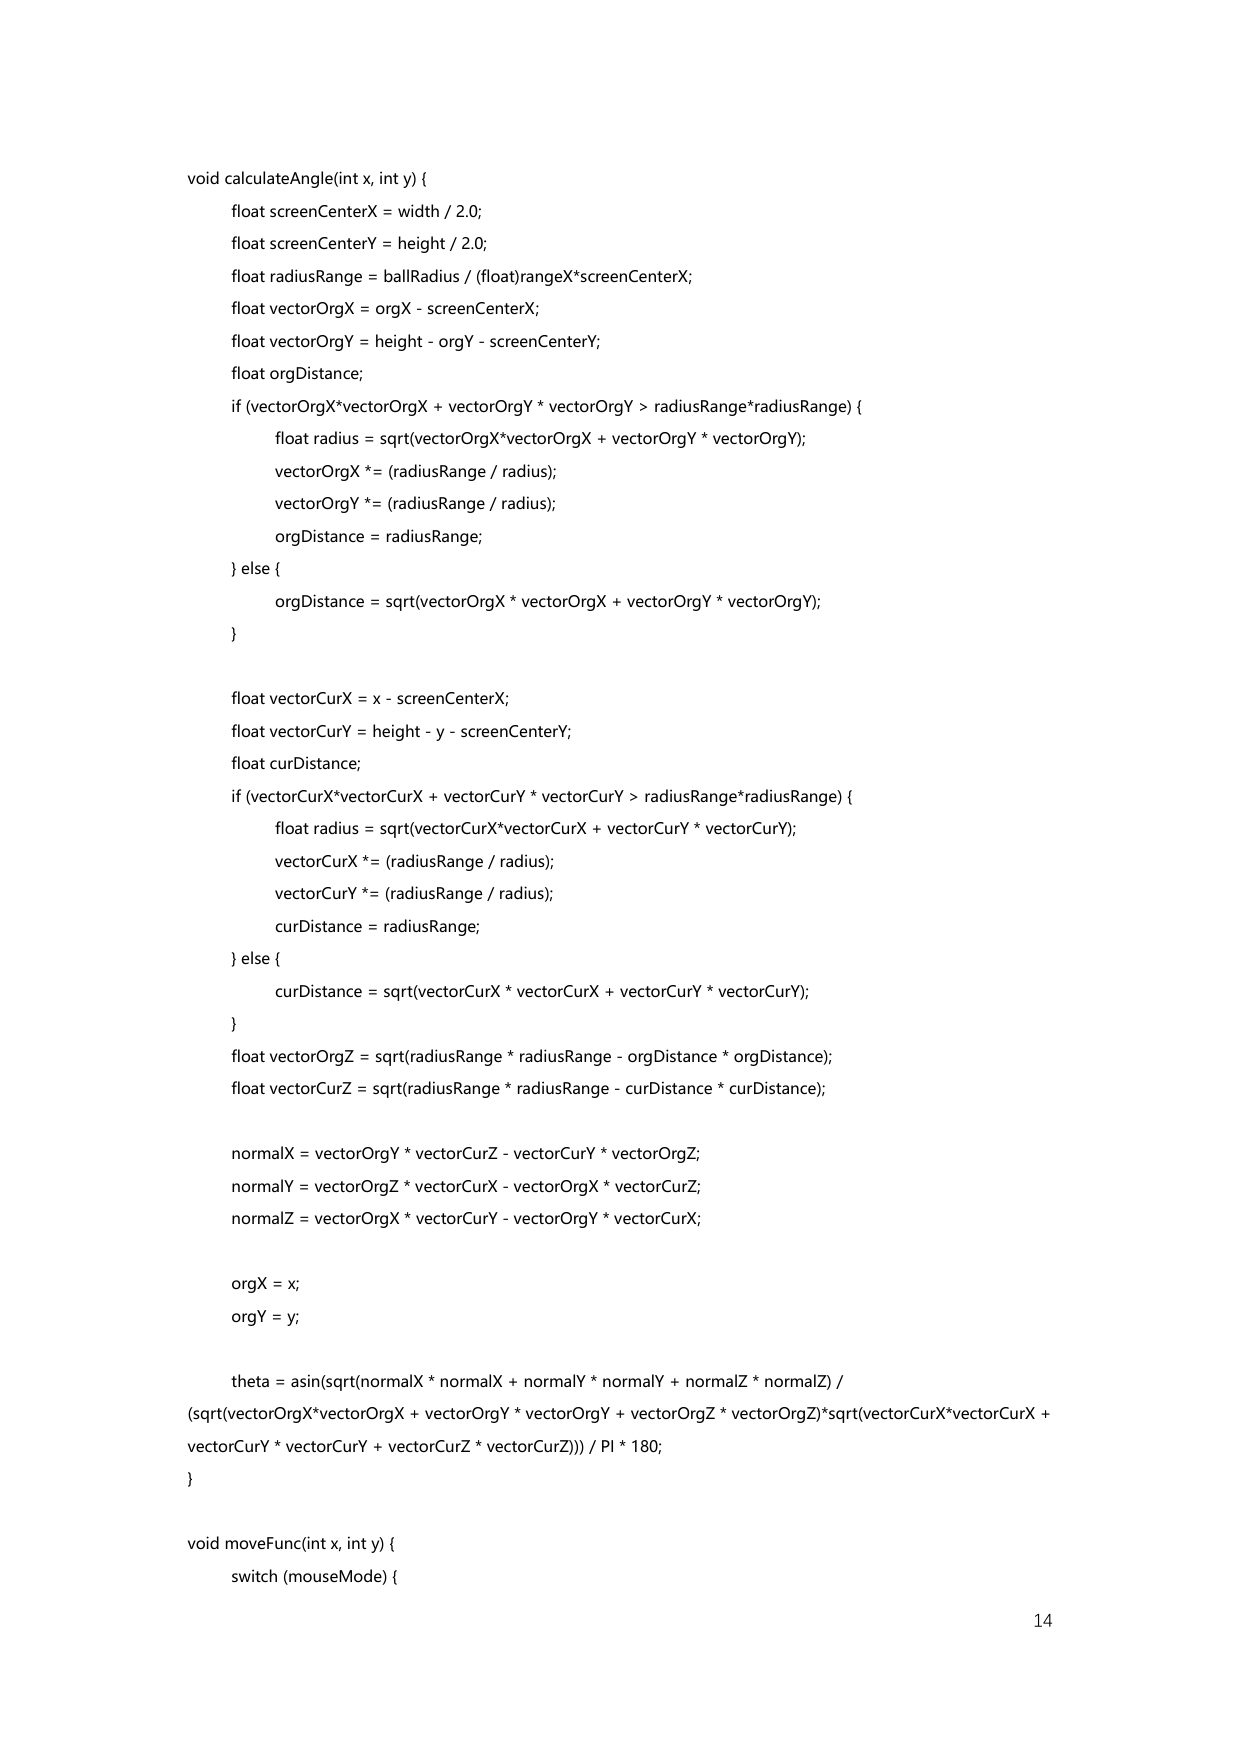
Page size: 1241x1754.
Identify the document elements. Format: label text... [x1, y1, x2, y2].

text } [187, 617, 1053, 649]
text orgDistance = sqrt(vectorOrgX * vectorOrgX + vectorOrgY * vectorOrgY); [187, 584, 1053, 617]
text if (vectorCurX*vectorCurX + vectorCurY * vectorCurY > radiusRange*radiusRange) { [187, 779, 1053, 812]
text float orgDistance; [187, 357, 1053, 389]
text theta = asin(sqrt(normalX * normalX + normalY * normalY + normalZ * normalZ) / (sqrt(vectorOrgX*vectorOrgX + vectorOrgY * vectorOrgY + vectorOrgZ * vectorOrgZ)*sqrt(vectorCurX*vectorCurX + vectorCurY * vectorCurY + vectorCurZ * vectorCurZ))) / PI * 180; [187, 1364, 1053, 1462]
text void moveFunc(int x, int y) { [187, 1527, 1053, 1559]
text float vectorCurZ = sqrt(radiusRange * radiusRange - curDistance * curDistance); [187, 1072, 1053, 1104]
text float radiusRange = ballRadius / (float)rangeX*screenCenterX; [187, 259, 1053, 292]
text if (vectorOrgX*vectorOrgX + vectorOrgY * vectorOrgY > radiusRange*radiusRange) { [187, 389, 1053, 422]
text vectorOrgY *= (radiusRange / radius); [187, 487, 1053, 519]
text void calculateAngle(int x, int y) { [187, 162, 1053, 194]
text normalZ = vectorOrgX * vectorCurY - vectorOrgY * vectorCurX; [187, 1202, 1053, 1234]
text curDistance = sqrt(vectorCurX * vectorCurX + vectorCurY * vectorCurY); [187, 974, 1053, 1007]
text float radius = sqrt(vectorCurX*vectorCurX + vectorCurY * vectorCurY); [187, 812, 1053, 844]
text } else { [187, 552, 1053, 584]
text normalX = vectorOrgY * vectorCurZ - vectorCurY * vectorOrgZ; [187, 1137, 1053, 1169]
text float vectorOrgY = height - orgY - screenCenterY; [187, 324, 1053, 357]
text float screenCenterX = width / 2.0; [187, 194, 1053, 227]
text orgY = y; [187, 1299, 1053, 1332]
text float screenCenterY = height / 2.0; [187, 227, 1053, 259]
text } [187, 1007, 1053, 1039]
text } [187, 1462, 1053, 1494]
text } else { [187, 942, 1053, 974]
text orgX = x; [187, 1267, 1053, 1299]
text vectorCurX *= (radiusRange / radius); [187, 844, 1053, 877]
text orgDistance = radiusRange; [187, 519, 1053, 552]
text normalY = vectorOrgZ * vectorCurX - vectorOrgX * vectorCurZ; [187, 1169, 1053, 1202]
text float vectorCurX = x - screenCenterX; [187, 682, 1053, 714]
text vectorCurY *= (radiusRange / radius); [187, 877, 1053, 909]
text float radius = sqrt(vectorOrgX*vectorOrgX + vectorOrgY * vectorOrgY); [187, 422, 1053, 454]
text vectorOrgX *= (radiusRange / radius); [187, 454, 1053, 487]
text float vectorCurY = height - y - screenCenterY; [187, 714, 1053, 747]
text float vectorOrgZ = sqrt(radiusRange * radiusRange - orgDistance * orgDistance); [187, 1039, 1053, 1072]
text curDistance = radiusRange; [187, 909, 1053, 942]
text switch (mouseMode) { [187, 1559, 1053, 1592]
text float vectorOrgX = orgX - screenCenterX; [187, 292, 1053, 324]
text float curDistance; [187, 747, 1053, 779]
